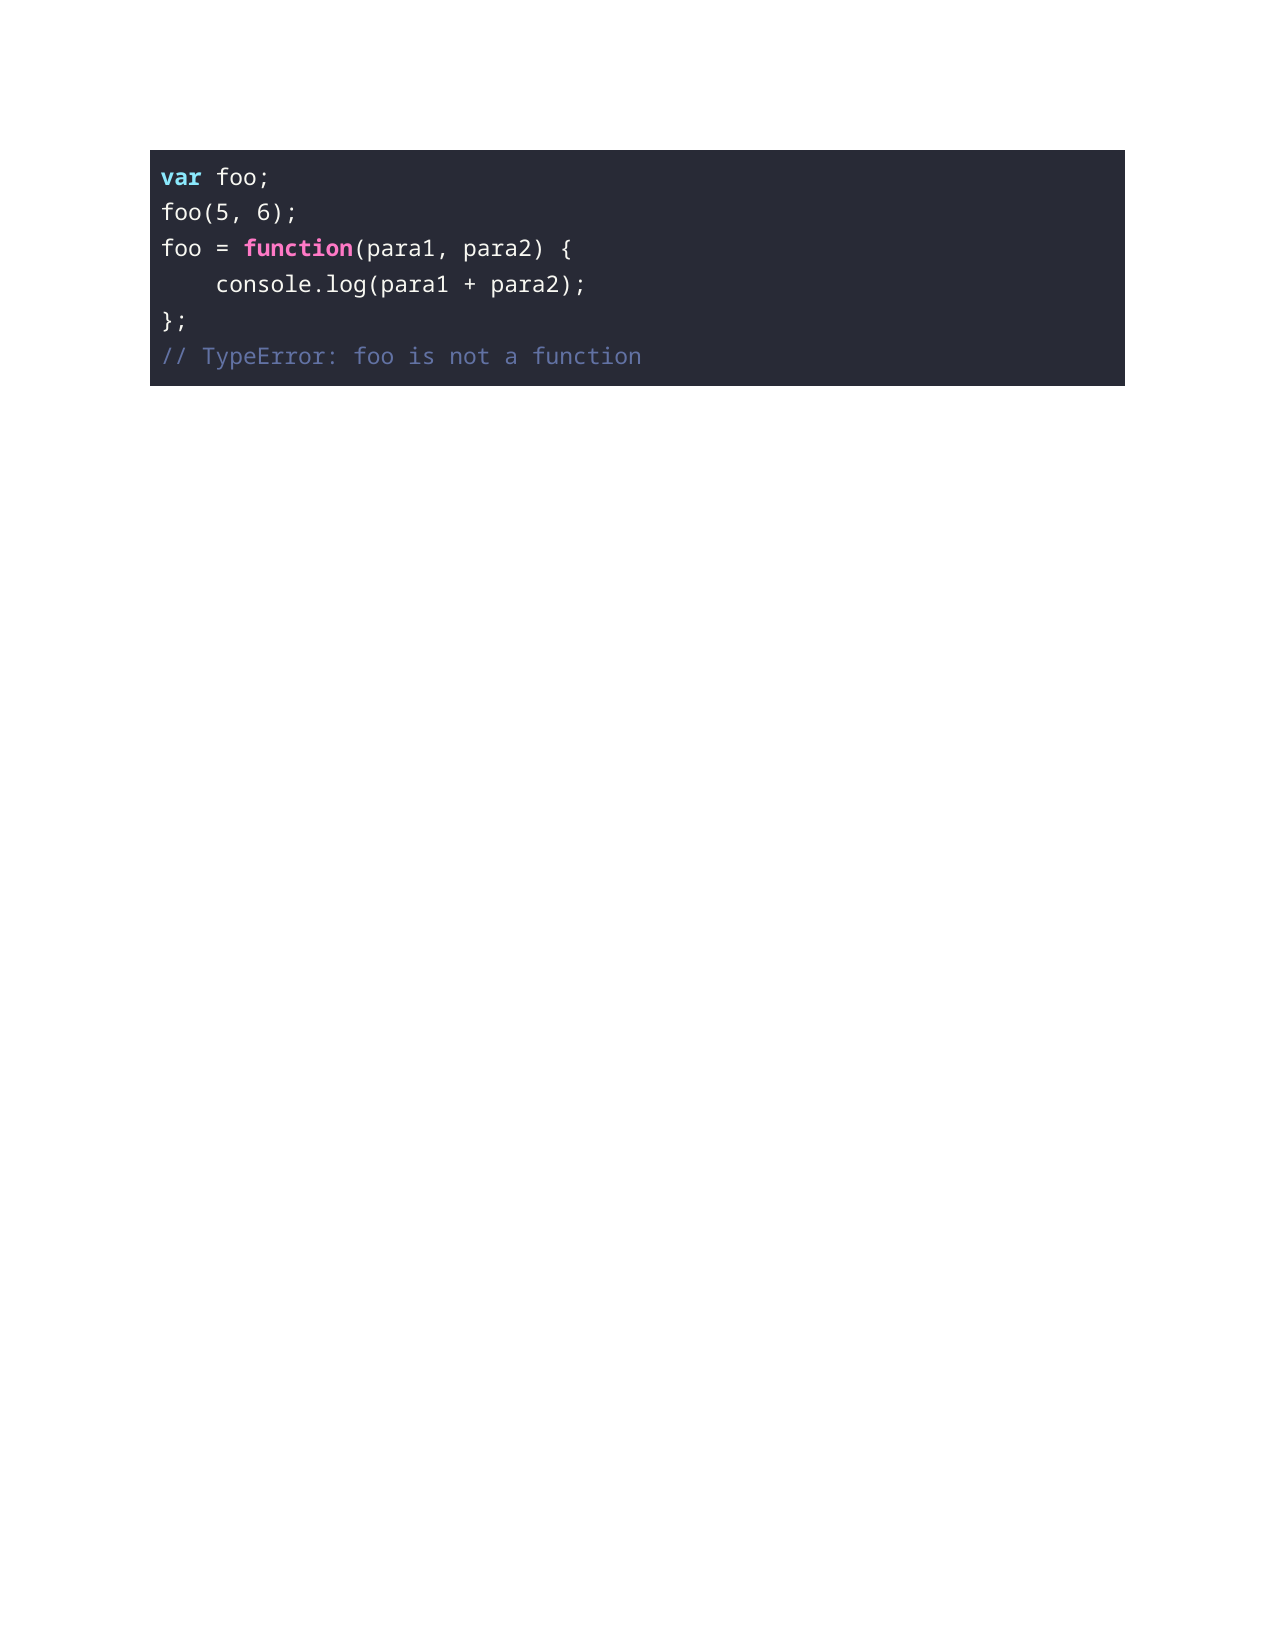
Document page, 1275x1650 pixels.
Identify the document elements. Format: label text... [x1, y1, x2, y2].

table_header var foo; foo(5, 6); foo = function(para1, para2) { console.log(para1 + para2); }; // TypeError: foo is not a function [150, 150, 1125, 386]
